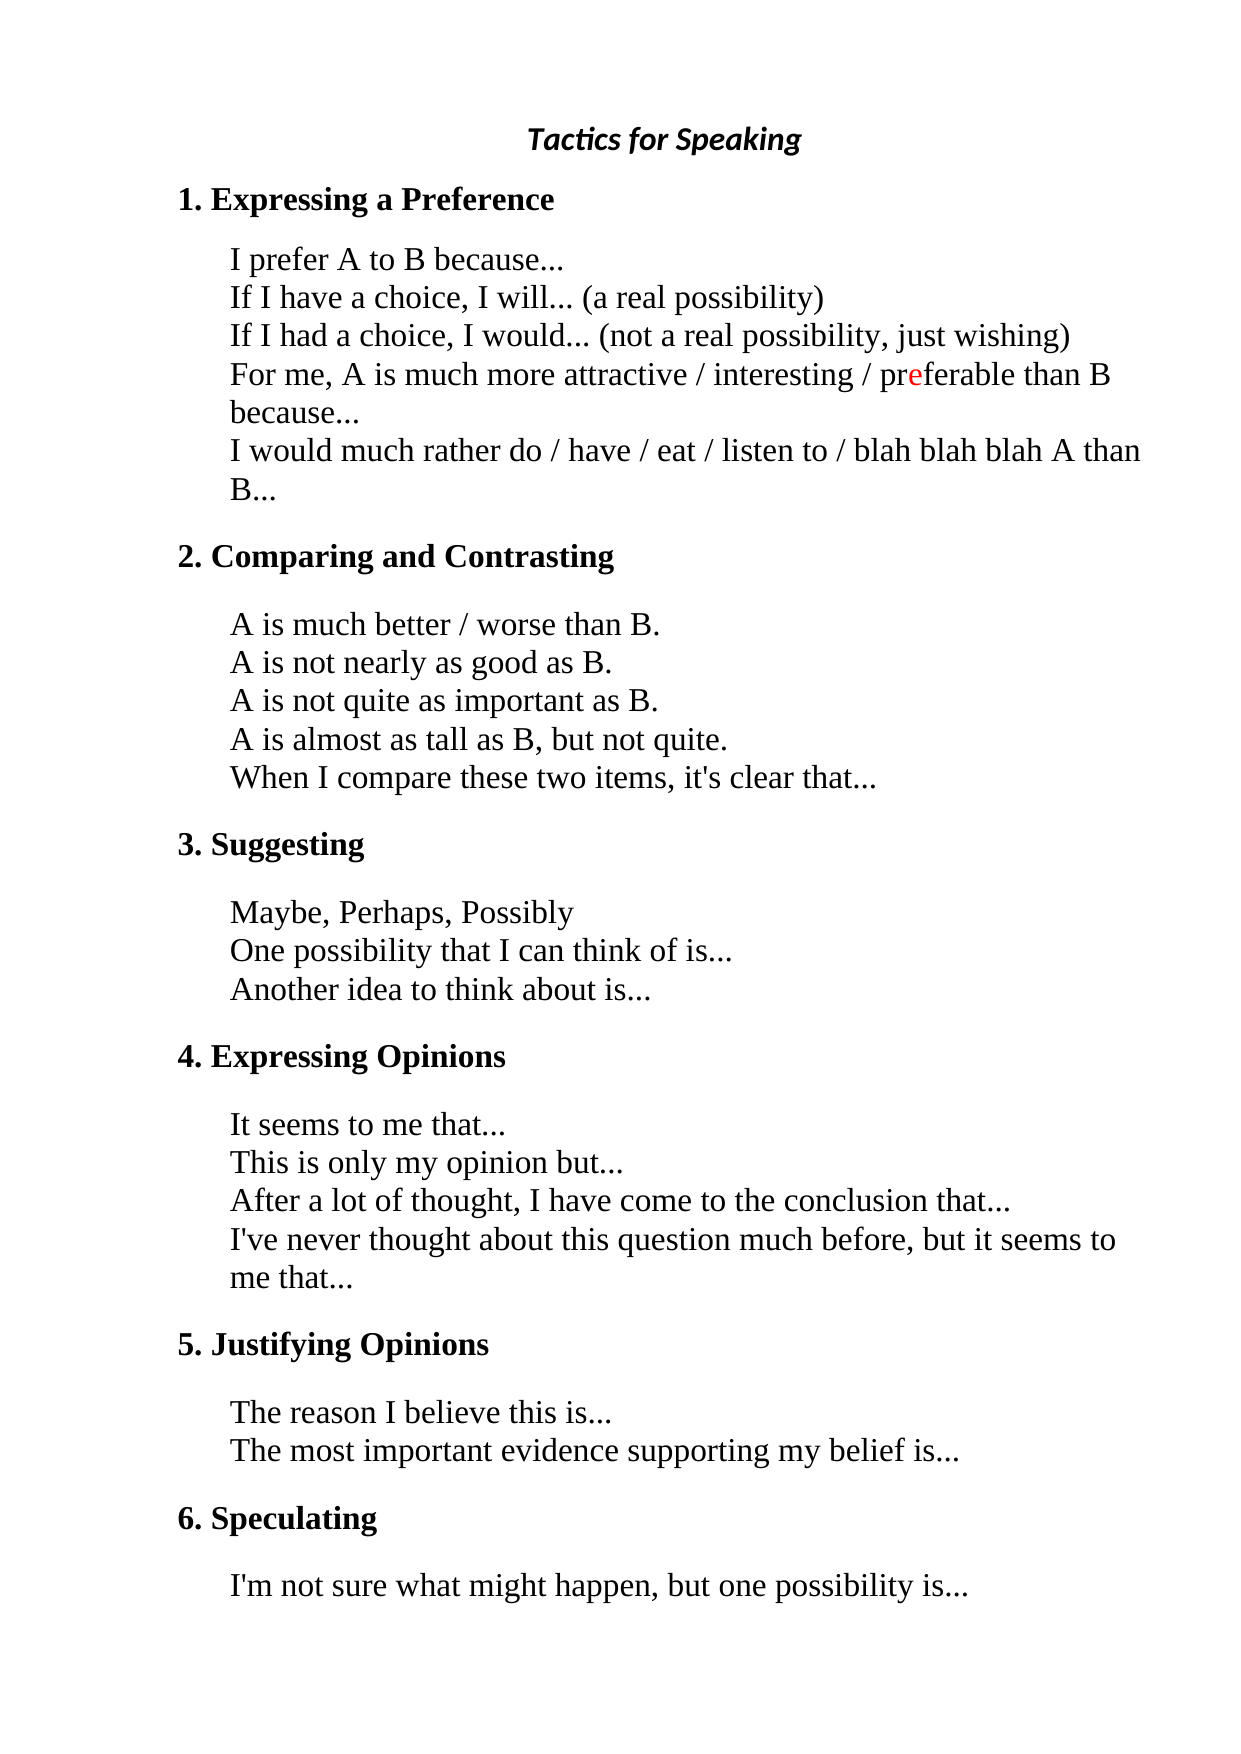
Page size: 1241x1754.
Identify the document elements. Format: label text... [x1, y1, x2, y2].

list One possibility that I can think of is... [192, 931, 1152, 969]
list A is not nearly as good as B. [192, 642, 1152, 681]
text 3. Suggesting [177, 825, 1152, 863]
list I've never thought about this question much before, but it seems to me that... [192, 1219, 1152, 1296]
text 6. Speculating [177, 1498, 1152, 1536]
text 2. Comparing and Contrasting [177, 536, 1152, 575]
list A is almost as tall as B, but not quite. [192, 719, 1152, 757]
list I prefer A to B because... [192, 239, 1152, 277]
list Another idea to think about is... [192, 969, 1152, 1007]
list After a lot of thought, I have come to the conclusion that... [192, 1181, 1152, 1219]
list If I had a choice, I would... (not a real possibility, just wishing) [192, 316, 1152, 354]
list If I have a choice, I will... (a real possibility) [192, 277, 1152, 316]
text Tactics for Speaking [177, 118, 1152, 159]
list This is only my opinion but... [192, 1142, 1152, 1181]
list A is much better / worse than B. [192, 604, 1152, 642]
list I would much rather do / have / eat / listen to / blah blah blah A than B... [192, 431, 1152, 507]
list A is not quite as important as B. [192, 681, 1152, 719]
list Maybe, Perhaps, Possibly [192, 892, 1152, 931]
text 5. Justifying Opinions [177, 1325, 1152, 1363]
list It seems to me that... [192, 1104, 1152, 1142]
text 4. Expressing Opinions [177, 1036, 1152, 1075]
list The most important evidence supporting my belief is... [192, 1431, 1152, 1469]
list I'm not sure what might happen, but one possibility is... [192, 1566, 1152, 1604]
list For me, A is much more attractive / interesting / preferable than B because... [192, 354, 1152, 431]
list When I compare these two items, it's clear that... [192, 757, 1152, 796]
list The reason I believe this is... [192, 1392, 1152, 1431]
text 1. Expressing a Preference [177, 180, 1152, 218]
